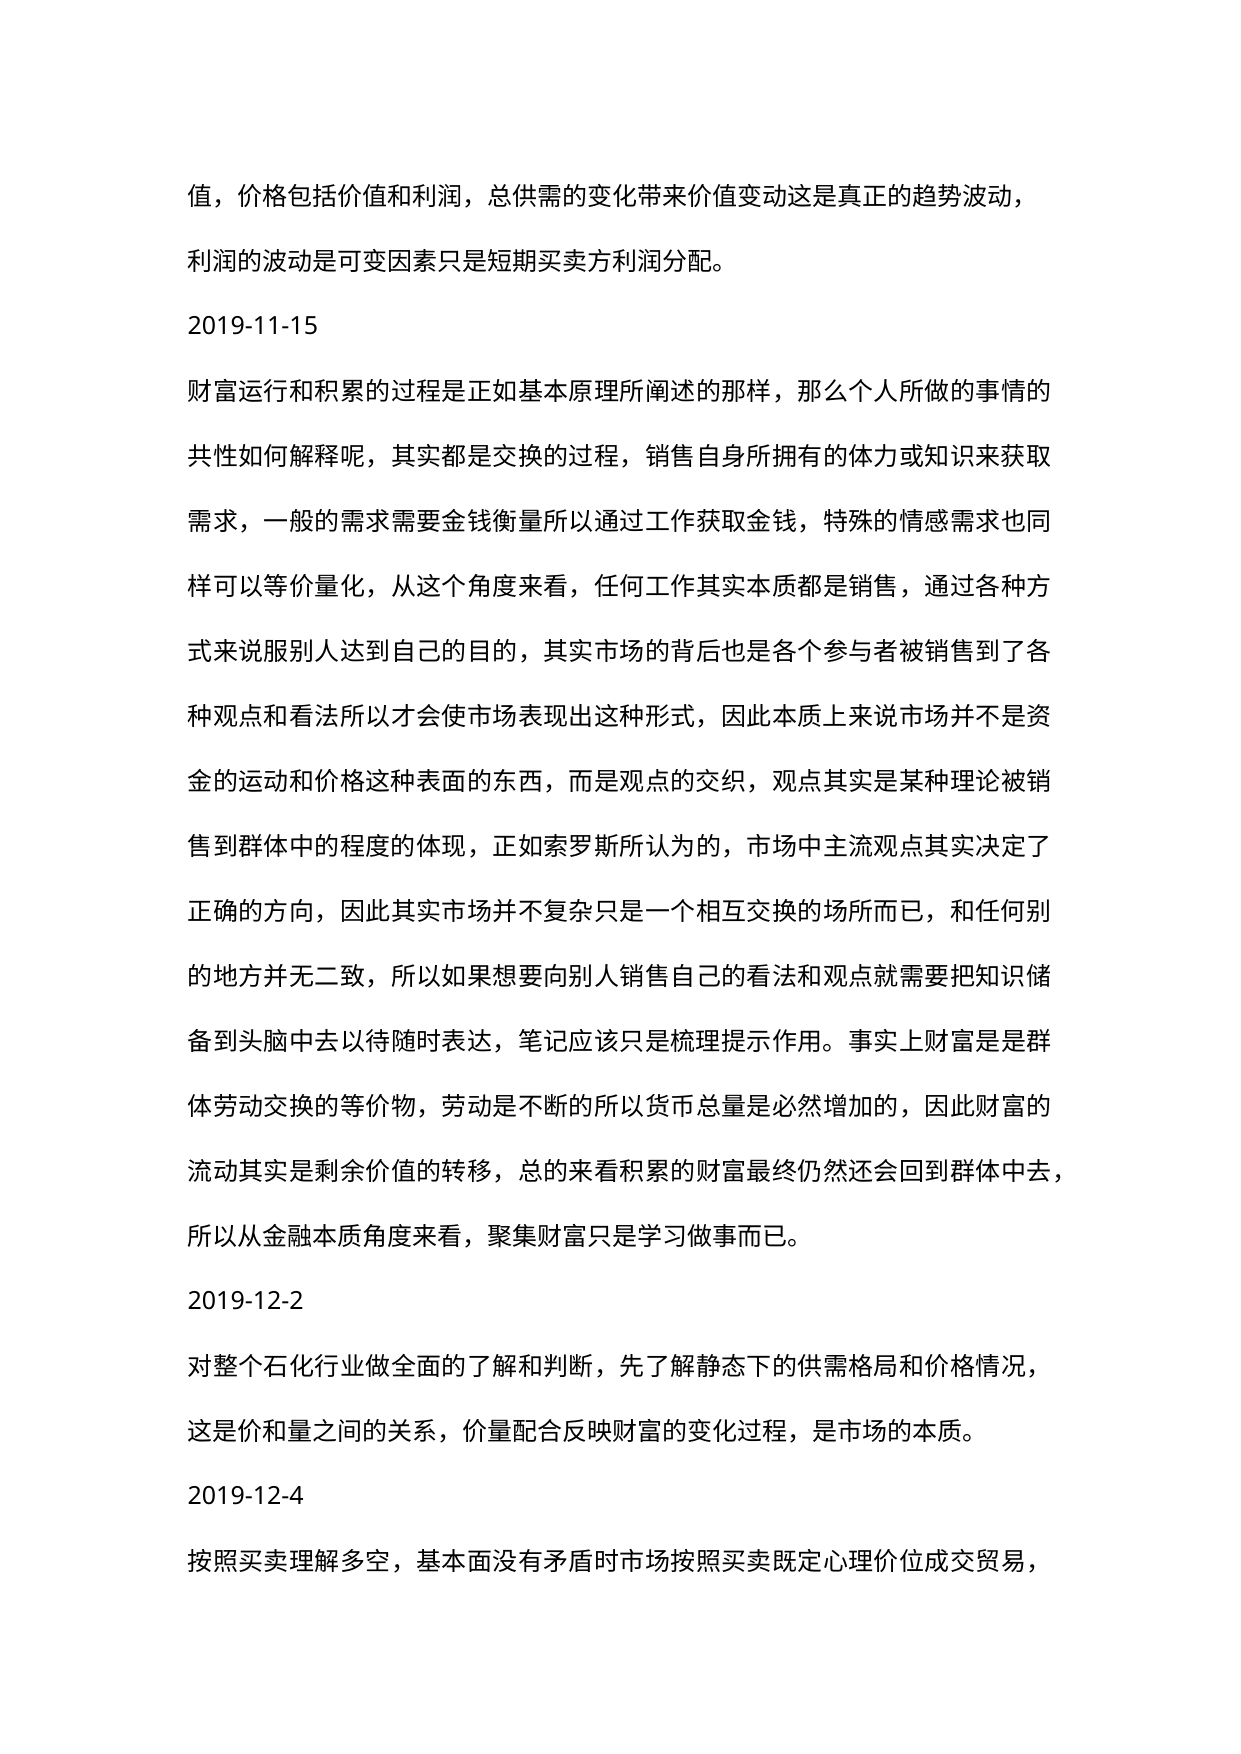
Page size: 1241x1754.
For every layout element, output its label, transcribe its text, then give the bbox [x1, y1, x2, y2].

text 2019-11-15 [187, 292, 1053, 357]
text 2019-12-4 [187, 1462, 1053, 1527]
text 财富运行和积累的过程是正如基本原理所阐述的那样，那么个人所做的事情的共性如何解释呢，其实都是交换的过程，销售自身所拥有的体力或知识来获取需求，一般的需求需要金钱衡量所以通过工作获取金钱，特殊的情感需求也同样可以等价量化，从这个角度来看，任何工作其实本质都是销售，通过各种方式来说服别人达到自己的目的，其实市场的背后也是各个参与者被销售到了各种观点和看法所以才会使市场表现出这种形式，因此本质上来说市场并不是资金的运动和价格这种表面的东西，而是观点的交织，观点其实是某种理论被销售到群体中的程度的体现，正如索罗斯所认为的，市场中主流观点其实决定了正确的方向，因此其实市场并不复杂只是一个相互交换的场所而已，和任何别的地方并无二致，所以如果想要向别人销售自己的看法和观点就需要把知识储备到头脑中去以待随时表达，笔记应该只是梳理提示作用。事实上财富是是群体劳动交换的等价物，劳动是不断的所以货币总量是必然增加的，因此财富的流动其实是剩余价值的转移，总的来看积累的财富最终仍然还会回到群体中去，所以从金融本质角度来看，聚集财富只是学习做事而已。 [187, 357, 1053, 1267]
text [187, 162, 1053, 292]
text 2019-12-2 [187, 1267, 1053, 1332]
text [187, 1527, 1053, 1592]
text 对整个石化行业做全面的了解和判断，先了解静态下的供需格局和价格情况，这是价和量之间的关系，价量配合反映财富的变化过程，是市场的本质。 [187, 1332, 1053, 1462]
